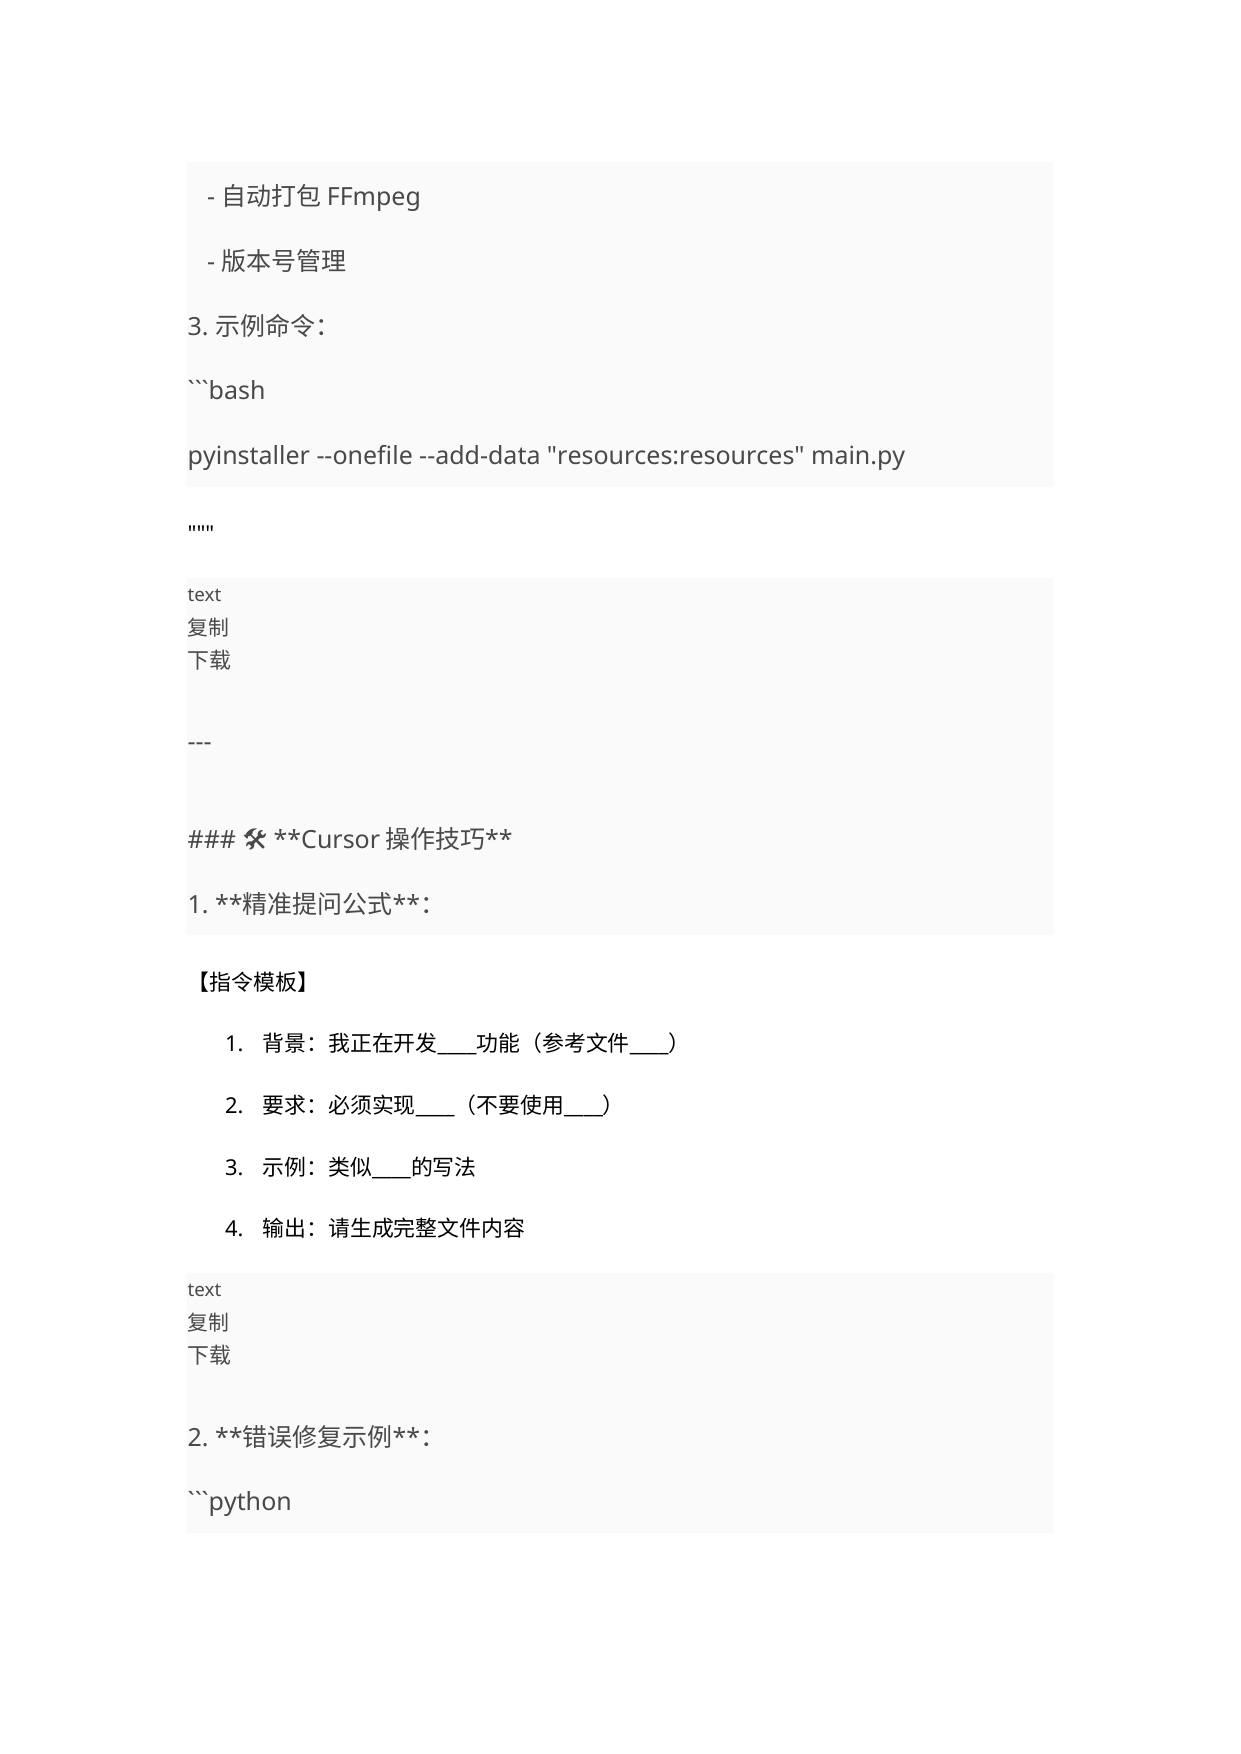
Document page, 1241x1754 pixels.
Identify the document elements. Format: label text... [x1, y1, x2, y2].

list 要求：必须实现____（不要使用____） [225, 1088, 1053, 1120]
text 下载 [187, 1338, 1053, 1370]
text """ [187, 516, 1053, 549]
list 输出：请生成完整文件内容 [225, 1211, 1053, 1244]
text - 版本号管理 [187, 227, 1053, 292]
text text [187, 578, 1053, 610]
text 下载 [187, 643, 1053, 675]
list 背景：我正在开发____功能（参考文件____） [225, 1026, 1053, 1059]
text ### 🛠️ **Cursor操作技巧** [187, 805, 1053, 870]
text ```python [187, 1468, 1053, 1533]
text pyinstaller --onefile --add-data "resources:resources" main.py [187, 422, 1053, 487]
text 2. **错误修复示例**： [187, 1403, 1053, 1468]
text --- [187, 708, 1053, 773]
text - 自动打包FFmpeg [187, 162, 1053, 227]
text 3. 示例命令： [187, 292, 1053, 357]
text ```bash [187, 357, 1053, 422]
text text [187, 1273, 1053, 1305]
list 示例：类似____的写法 [225, 1149, 1053, 1182]
text 复制 [187, 610, 1053, 643]
text 复制 [187, 1305, 1053, 1338]
text 1. **精准提问公式**： [187, 870, 1053, 935]
text 【指令模板】 [187, 964, 1053, 997]
